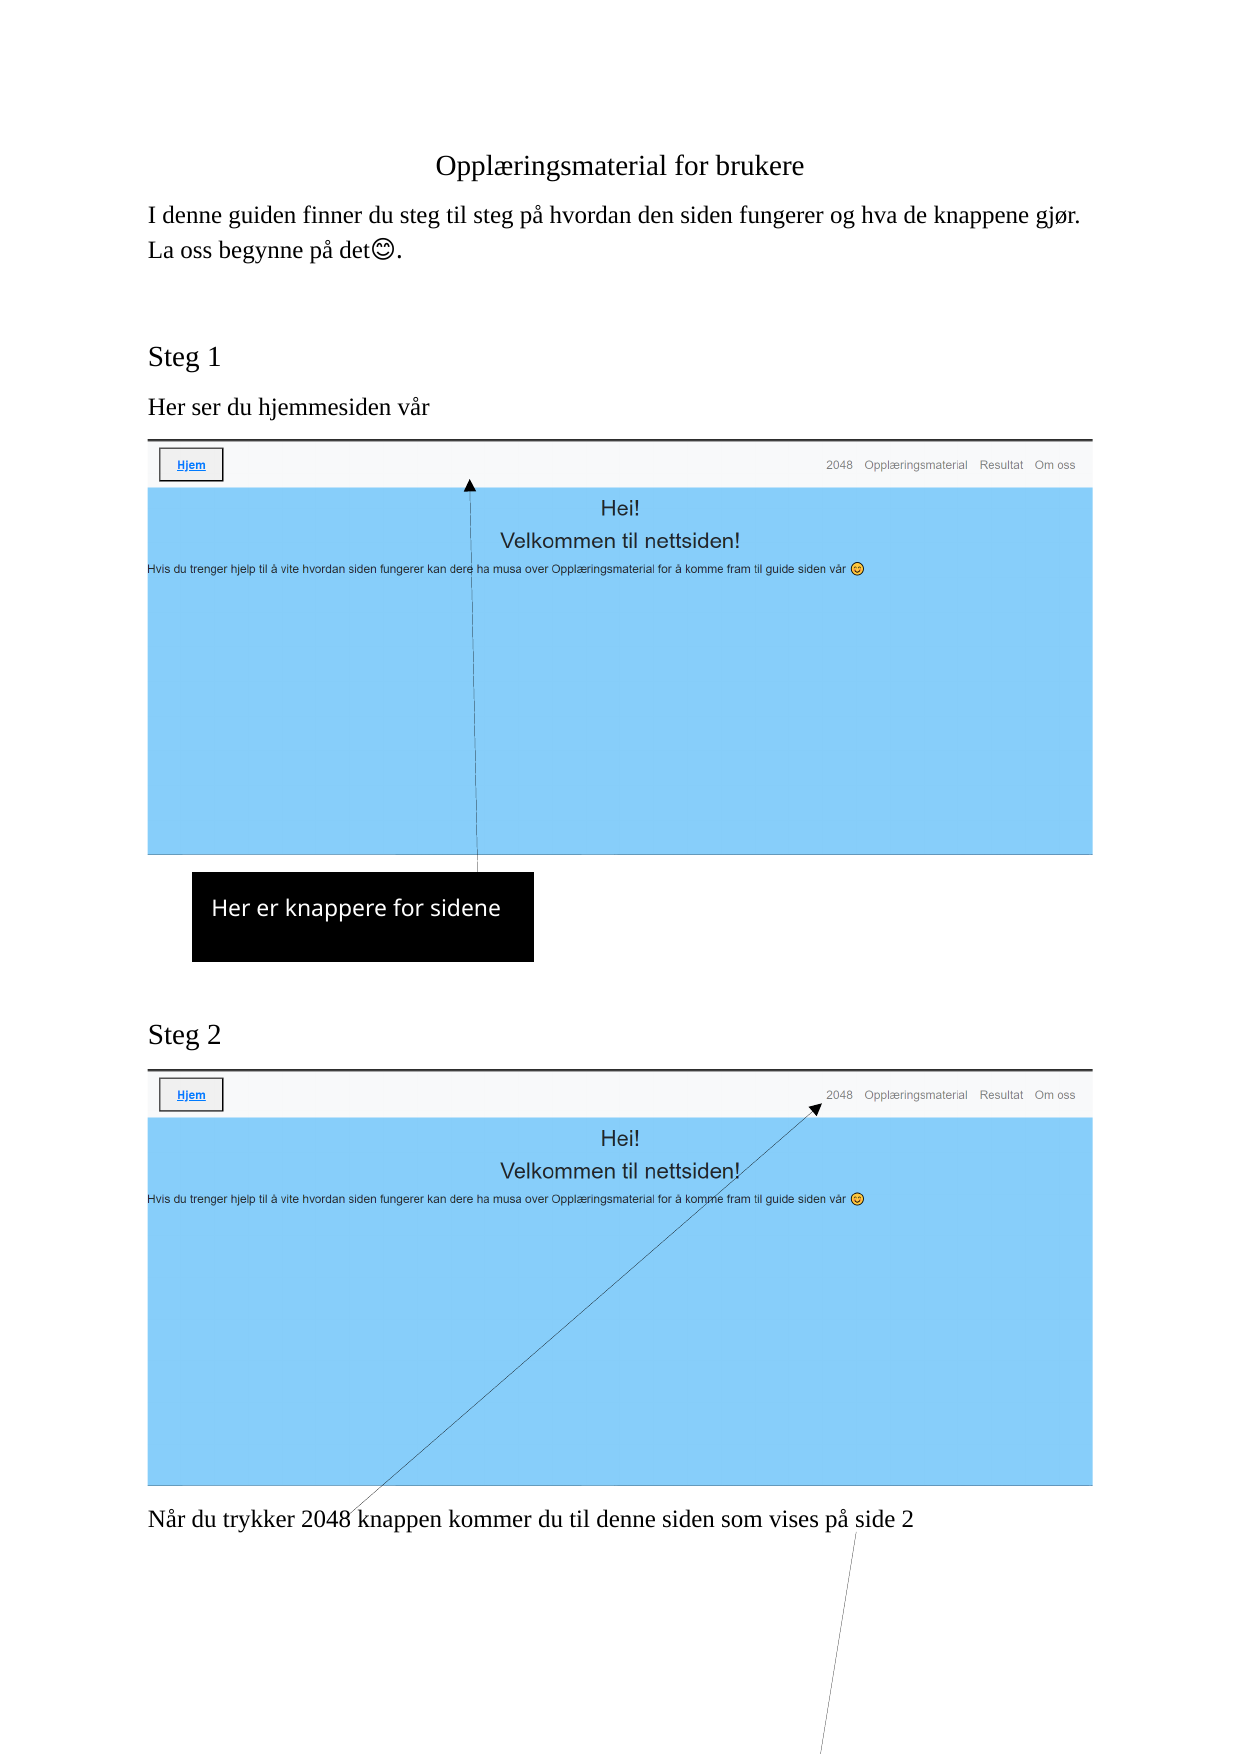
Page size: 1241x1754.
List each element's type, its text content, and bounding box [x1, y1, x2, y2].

text Steg 2 [148, 1017, 1093, 1051]
text Når du trykker 2048 knappen kommer du til denne siden som vises på side 2 [148, 1504, 1093, 1533]
picture [147, 439, 1093, 855]
text Opplæringsmaterial for brukere [148, 148, 1093, 181]
text Her ser du hjemmesiden vår [148, 392, 1093, 420]
picture [147, 1069, 1093, 1486]
text I denne guiden finner du steg til steg på hvordan den siden fungerer og hva de knappene gjør. La oss begynne på det😊. [148, 200, 1093, 266]
text Steg 1 [148, 339, 1093, 372]
